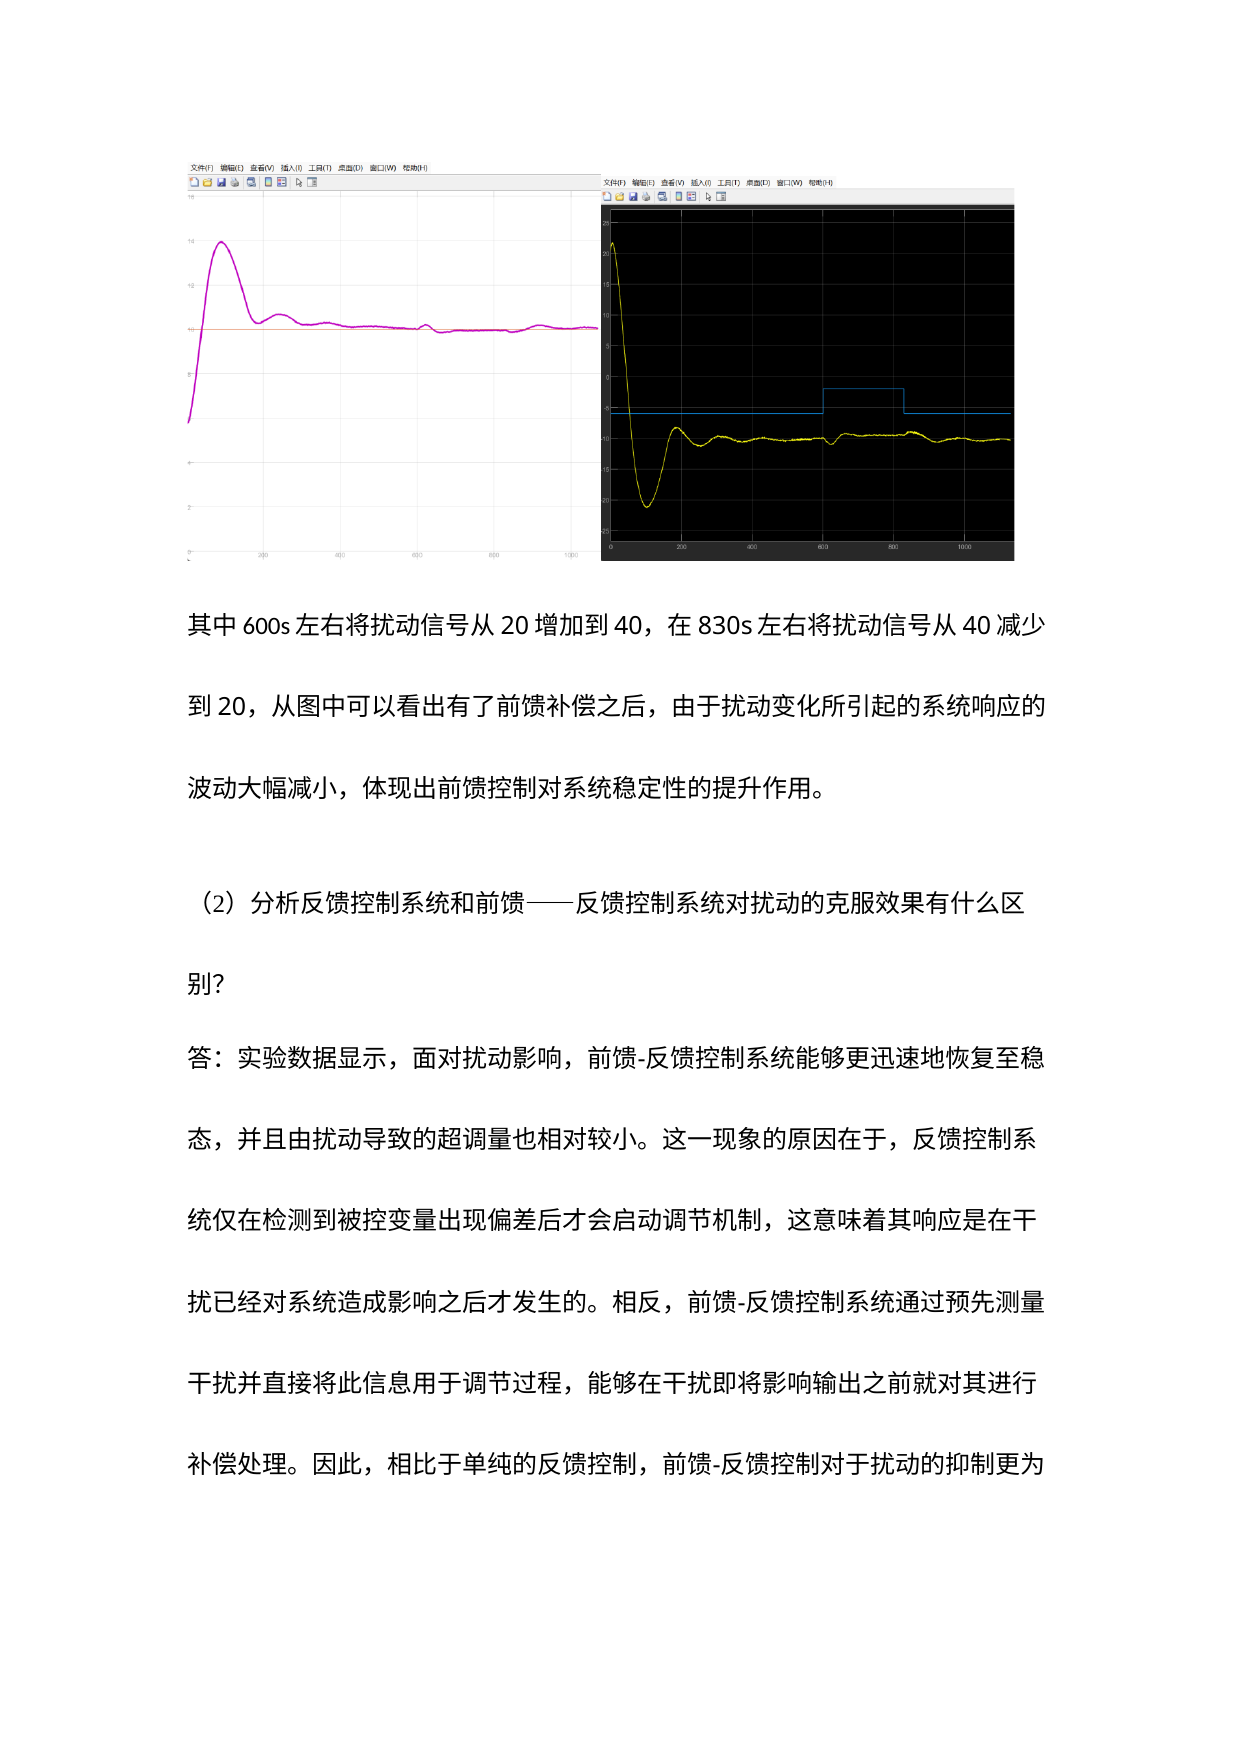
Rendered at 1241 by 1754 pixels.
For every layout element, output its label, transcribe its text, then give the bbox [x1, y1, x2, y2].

picture [187, 162, 1015, 561]
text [187, 1024, 1053, 1495]
text （2）分析反馈控制系统和前馈——反馈控制系统对扰动的克服效果有什么区别？ [187, 869, 1053, 1015]
list 其中600s左右将扰动信号从20增加到40，在830s左右将扰动信号从40减少到20，从图中可以看出有了前馈补偿之后，由于扰动变化所引起的系统响应的波动大幅减小，体现出前馈控制对系统稳定性的提升作用。 [187, 591, 1053, 819]
